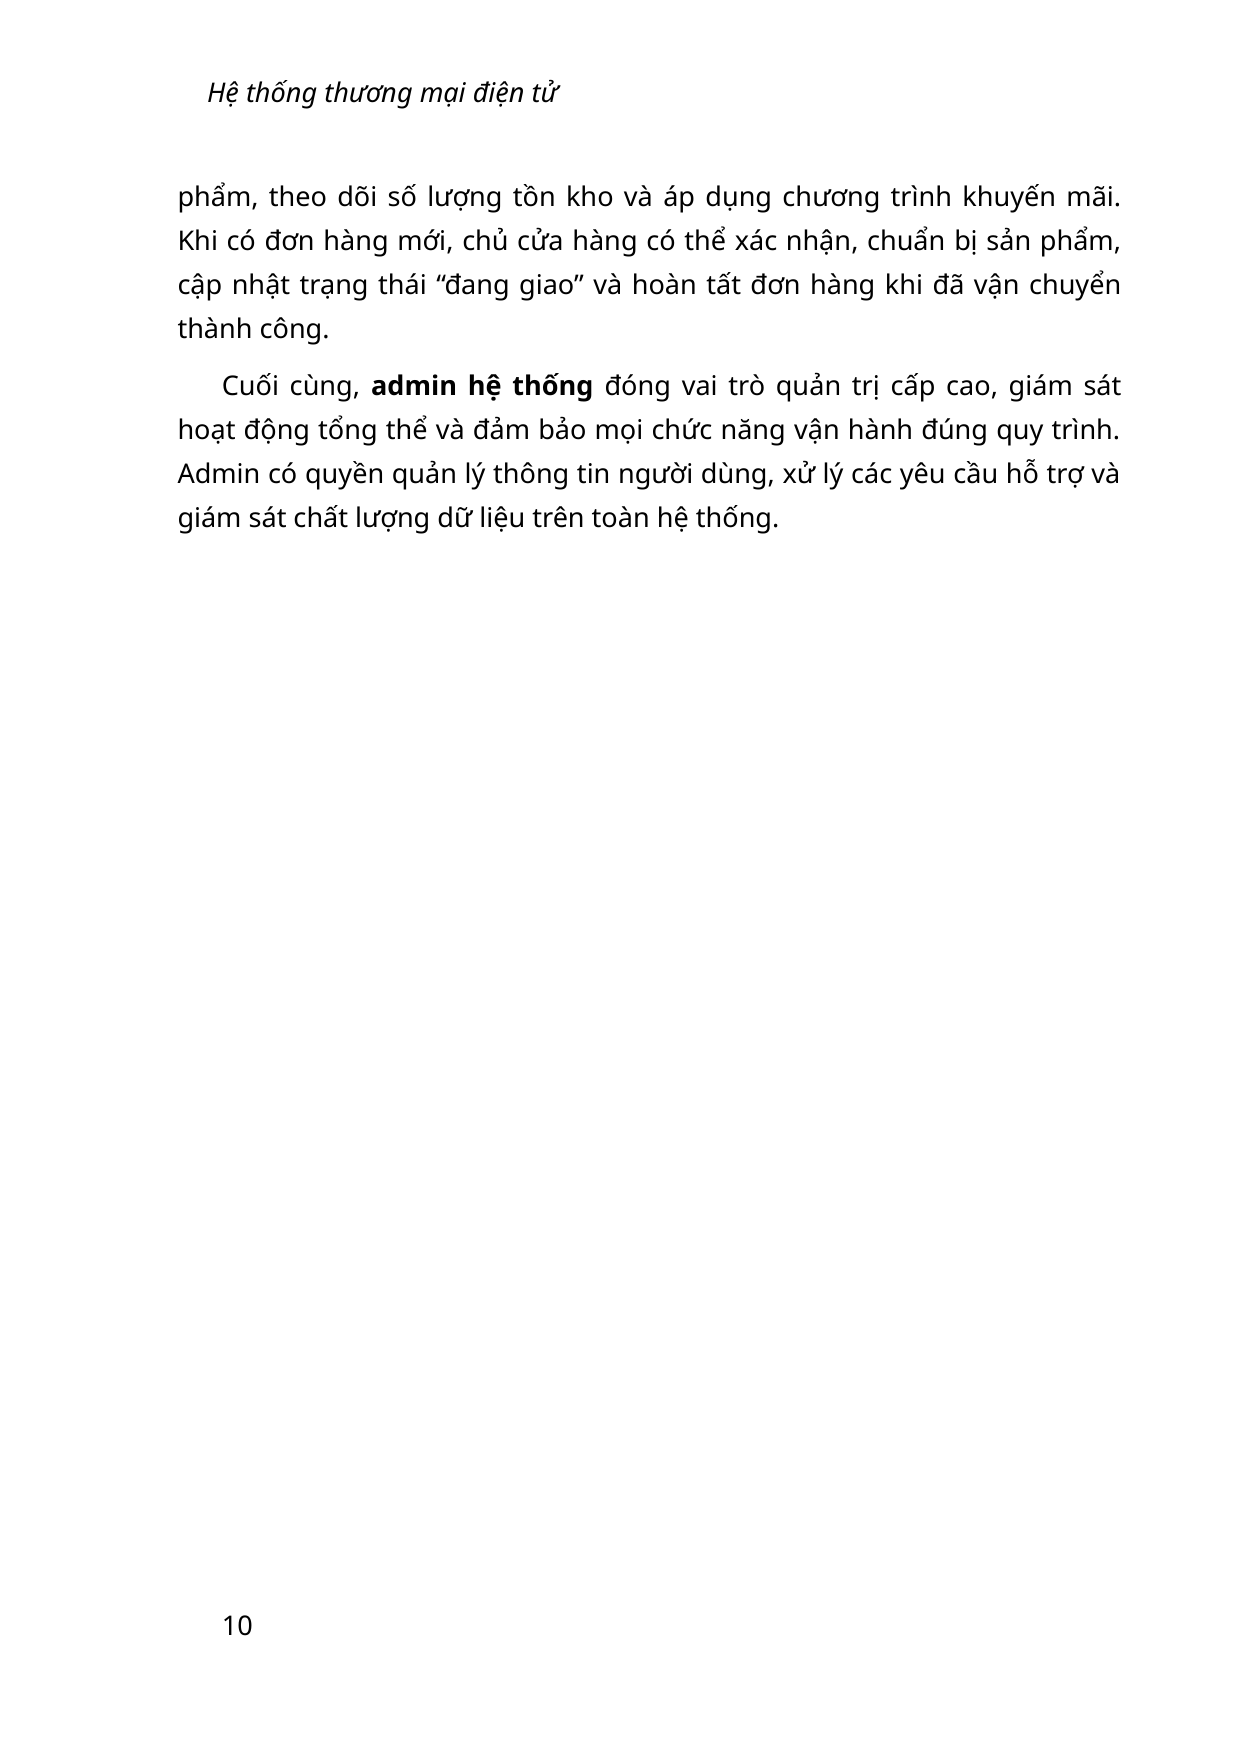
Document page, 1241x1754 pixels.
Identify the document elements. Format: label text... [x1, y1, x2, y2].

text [177, 177, 1122, 347]
text Cuối cùng, admin hệ thống đóng vai trò quản trị cấp cao, giám sát hoạt động tổng thể và đảm bảo mọi chức năng vận hành đúng quy trình. Admin có quyền quản lý thông tin người dùng, xử lý các yêu cầu hỗ trợ và giám sát chất lượng dữ liệu trên toàn hệ thống. [177, 366, 1122, 536]
